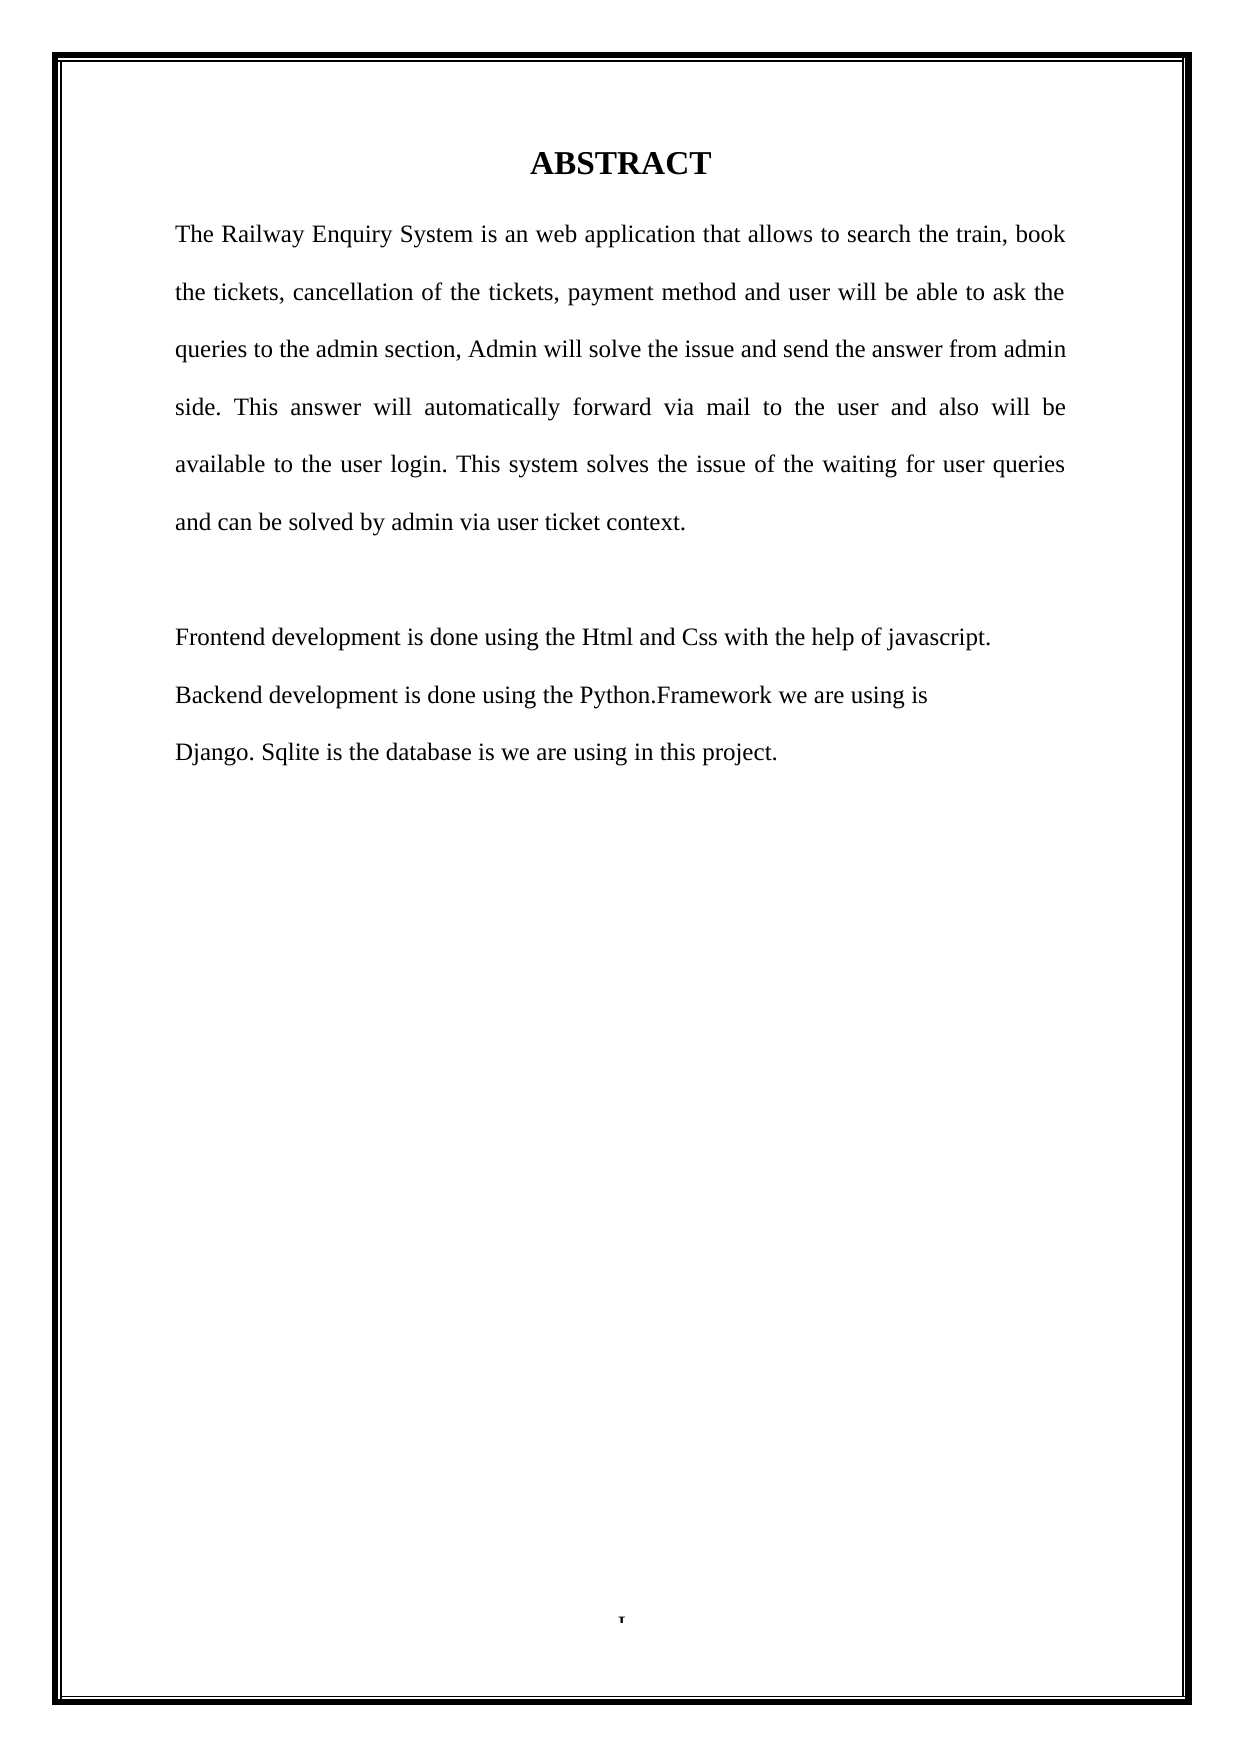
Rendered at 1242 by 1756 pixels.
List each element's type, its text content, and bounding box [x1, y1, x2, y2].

subtitle ABSTRACT [350, 143, 891, 181]
text The Railway Enquiry System is an web application that allows to search the train, book the tickets, cancellation of the tickets, payment method and user will be able to ask the queries to the admin section, Admin will solve the issue and send the answer from admin side. This answer will automatically forward via mail to the user and also will be available to the user login. This system solves the issue of the waiting for user queries and can be solved by admin via user ticket context. [175, 219, 1067, 536]
text Frontend development is done using the Html and Css with the help of javascript. Backend development is done using the Python.Framework we are using is Django. Sqlite is the database is we are using in this project. [175, 622, 1013, 766]
